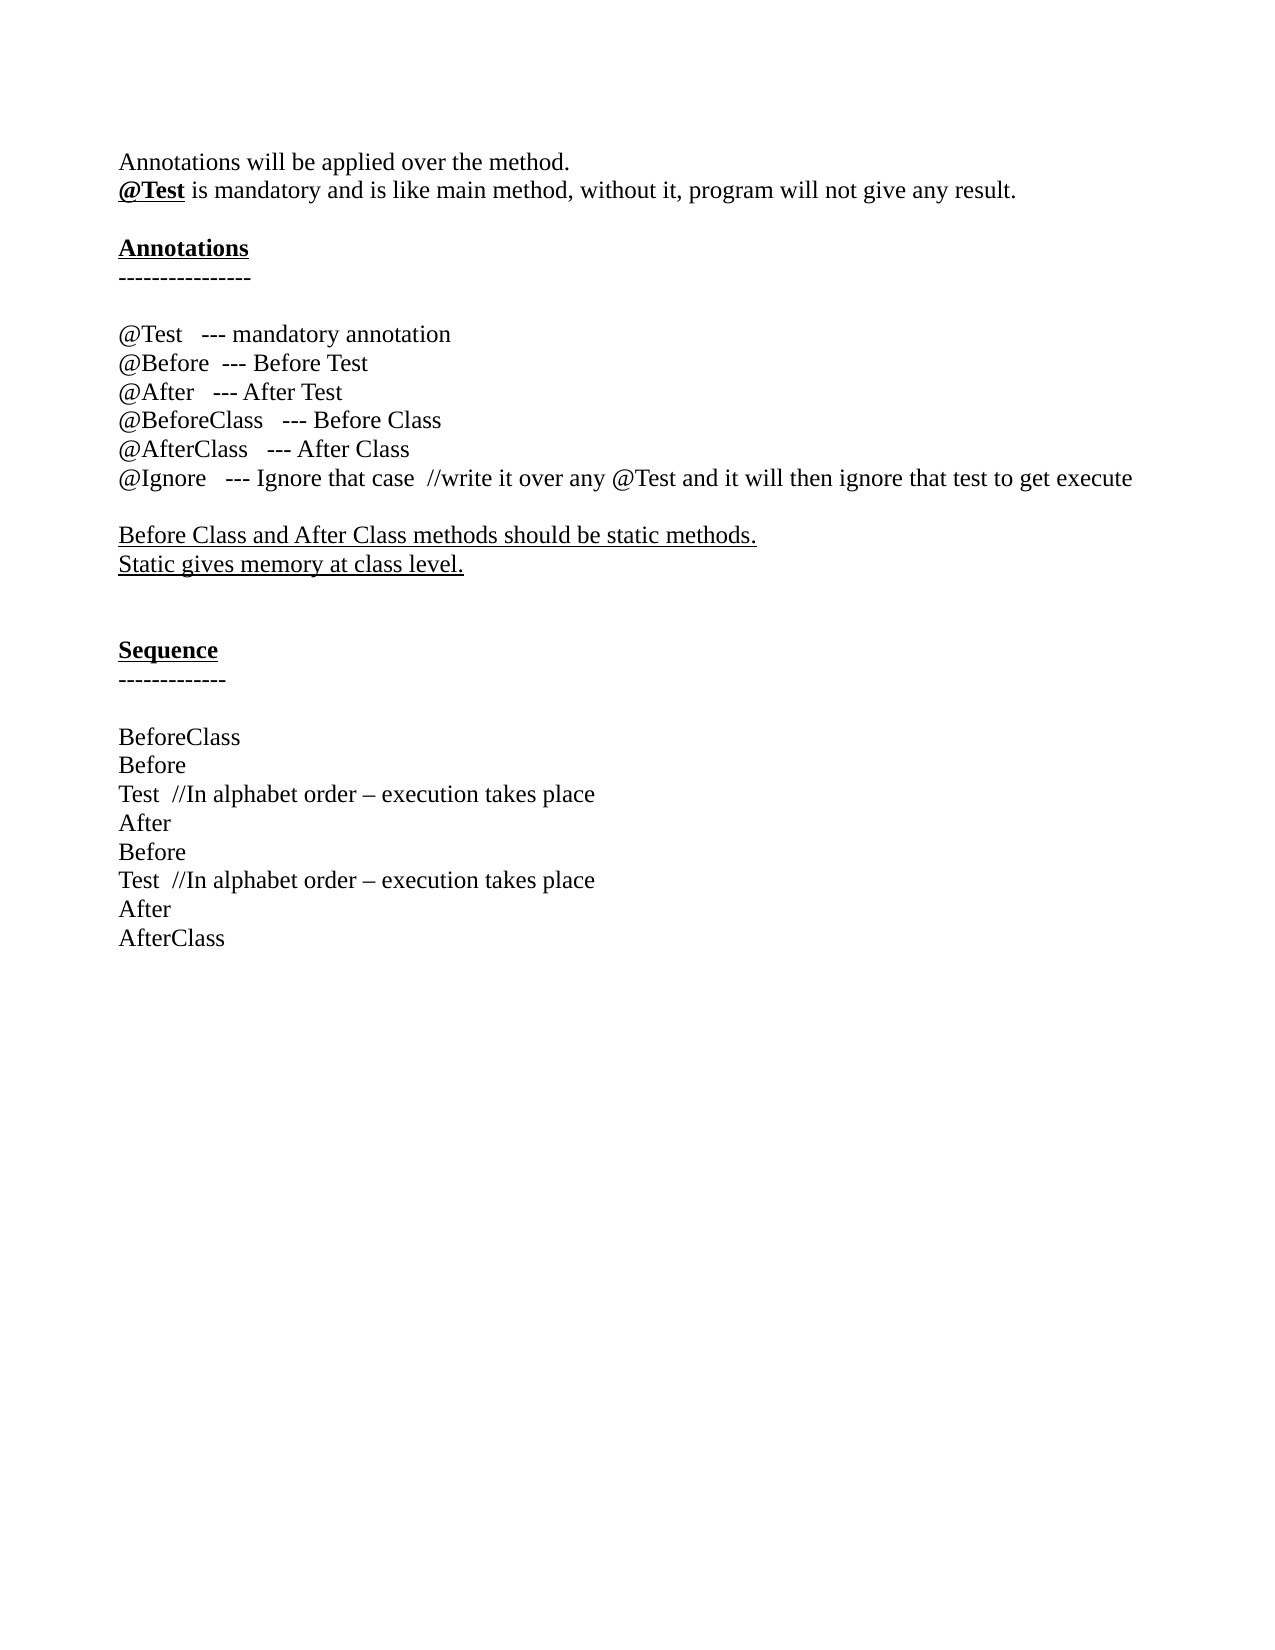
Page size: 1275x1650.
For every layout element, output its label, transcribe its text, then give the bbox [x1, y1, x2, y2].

text @Ignore --- Ignore that case //write it over any @Test and it will then ignore that test to get execute [118, 463, 1157, 492]
text Test //In alphabet order – execution takes place [118, 866, 1157, 894]
text @After --- After Test [118, 377, 1157, 406]
text @AfterClass --- After Class [118, 434, 1157, 463]
text Before [118, 837, 1157, 866]
text ------------- [118, 664, 1157, 693]
text Before [118, 751, 1157, 779]
text After [118, 808, 1157, 837]
text @Test is mandatory and is like main method, without it, program will not give any result. [118, 176, 1157, 204]
text Annotations [118, 233, 1157, 262]
text @BeforeClass --- Before Class [118, 406, 1157, 434]
text After [118, 894, 1157, 923]
text @Before --- Before Test [118, 348, 1157, 377]
text ---------------- [118, 262, 1157, 291]
text Test //In alphabet order – execution takes place [118, 779, 1157, 808]
text AfterClass [118, 923, 1157, 952]
text Sequence [118, 636, 1157, 664]
text Static gives memory at class level. [118, 549, 1157, 578]
text Annotations will be applied over the method. [118, 147, 1157, 176]
text @Test --- mandatory annotation [118, 319, 1157, 348]
text BeforeClass [118, 722, 1157, 751]
text Before Class and After Class methods should be static methods. [118, 521, 1157, 549]
